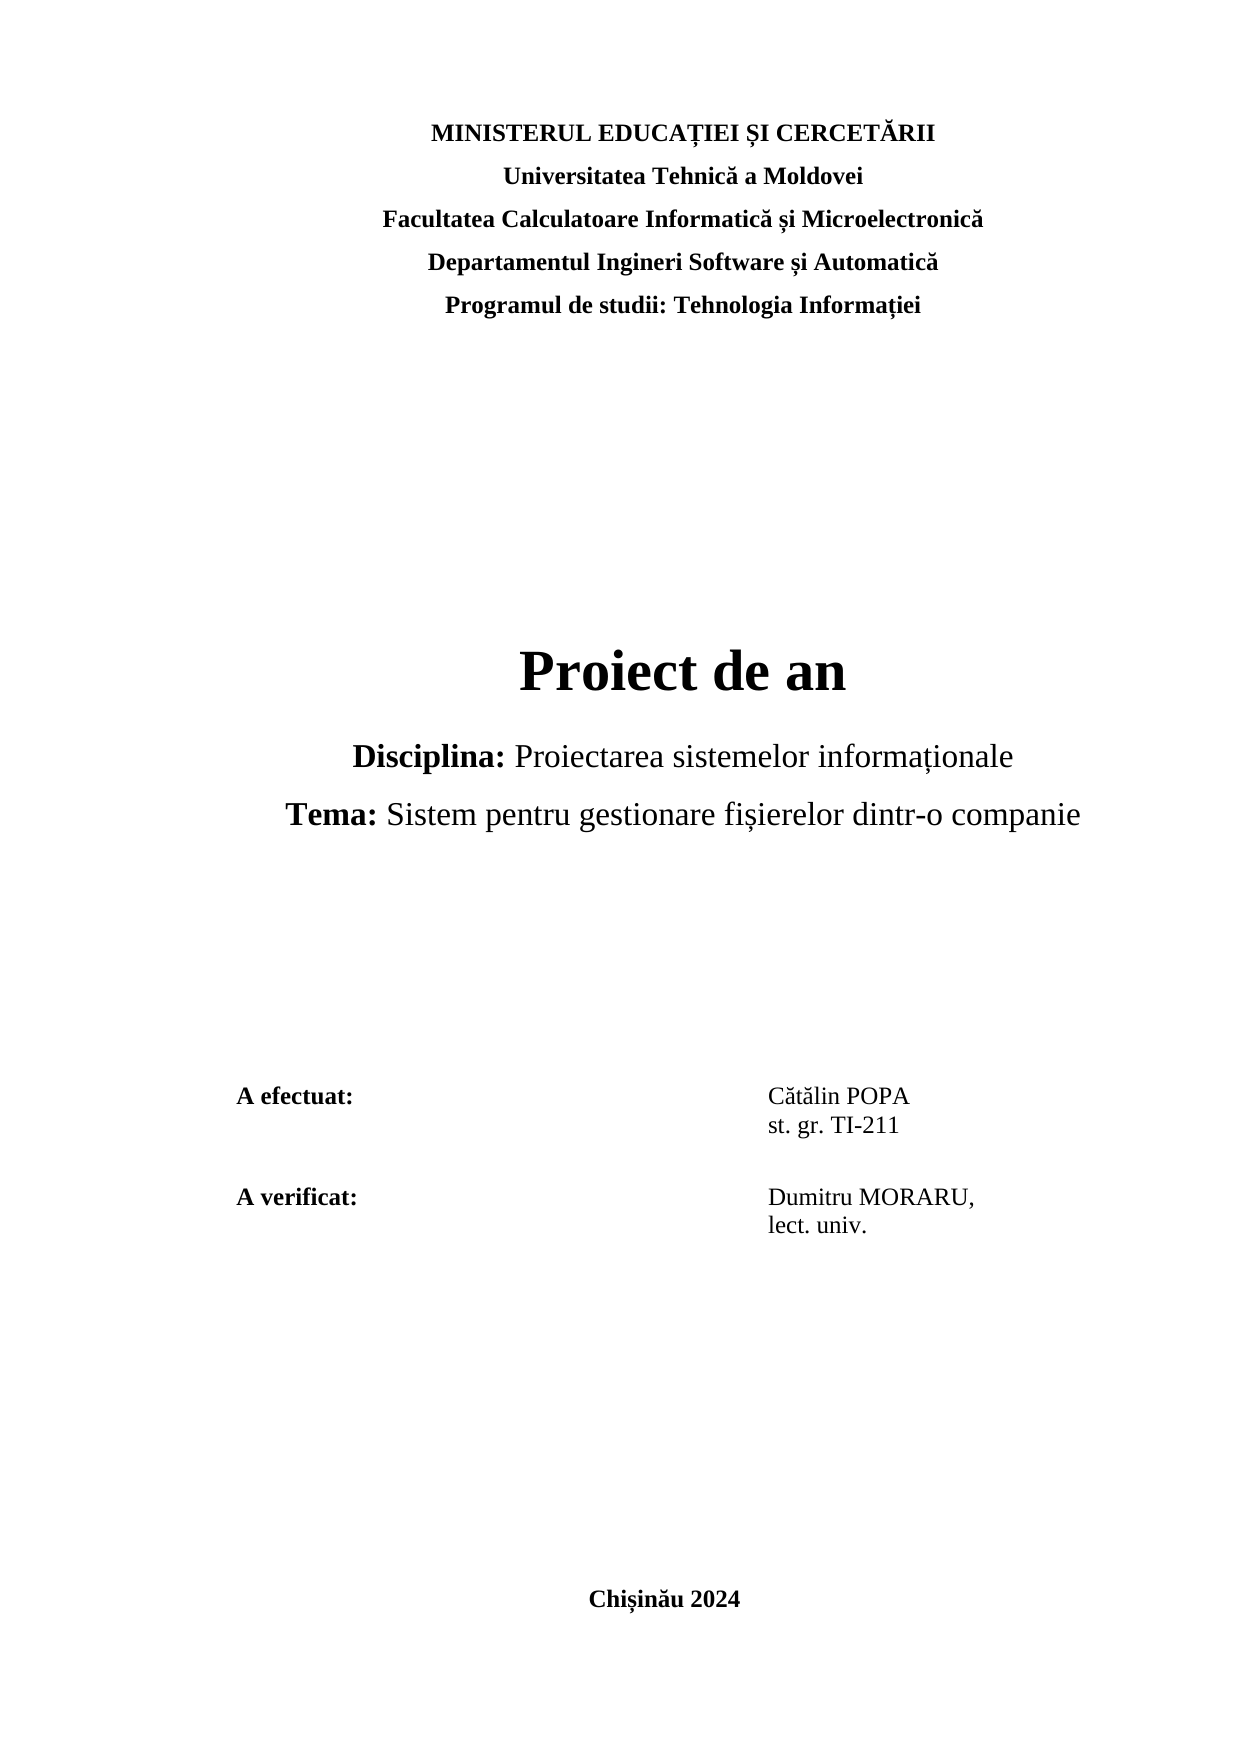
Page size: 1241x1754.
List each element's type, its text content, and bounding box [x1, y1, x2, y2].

text lect. univ. [177, 1211, 1152, 1239]
text Tema: Sistem pentru gestionare fișierelor dintr-o companie [215, 794, 1152, 832]
text Universitatea Tehnică a Moldovei [215, 161, 1152, 190]
text Chișinău 2024 [177, 1239, 1152, 1613]
text st. gr. TI-211 [177, 1110, 1152, 1139]
text MINISTERUL EDUCAȚIEI ȘI CERCETĂRII [215, 118, 1152, 147]
text A verificat: Dumitru MORARU, [177, 1182, 1152, 1211]
text Disciplina: Proiectarea sistemelor informaționale [215, 736, 1152, 774]
text Programul de studii: Tehnologia Informației [215, 291, 1152, 621]
text Facultatea Calculatoare Informatică și Microelectronică [215, 204, 1152, 233]
text Proiect de an [215, 636, 1152, 703]
text Departamentul Ingineri Software și Automatică [215, 247, 1152, 276]
text A efectuat: Cătălin POPA [177, 1081, 1152, 1110]
